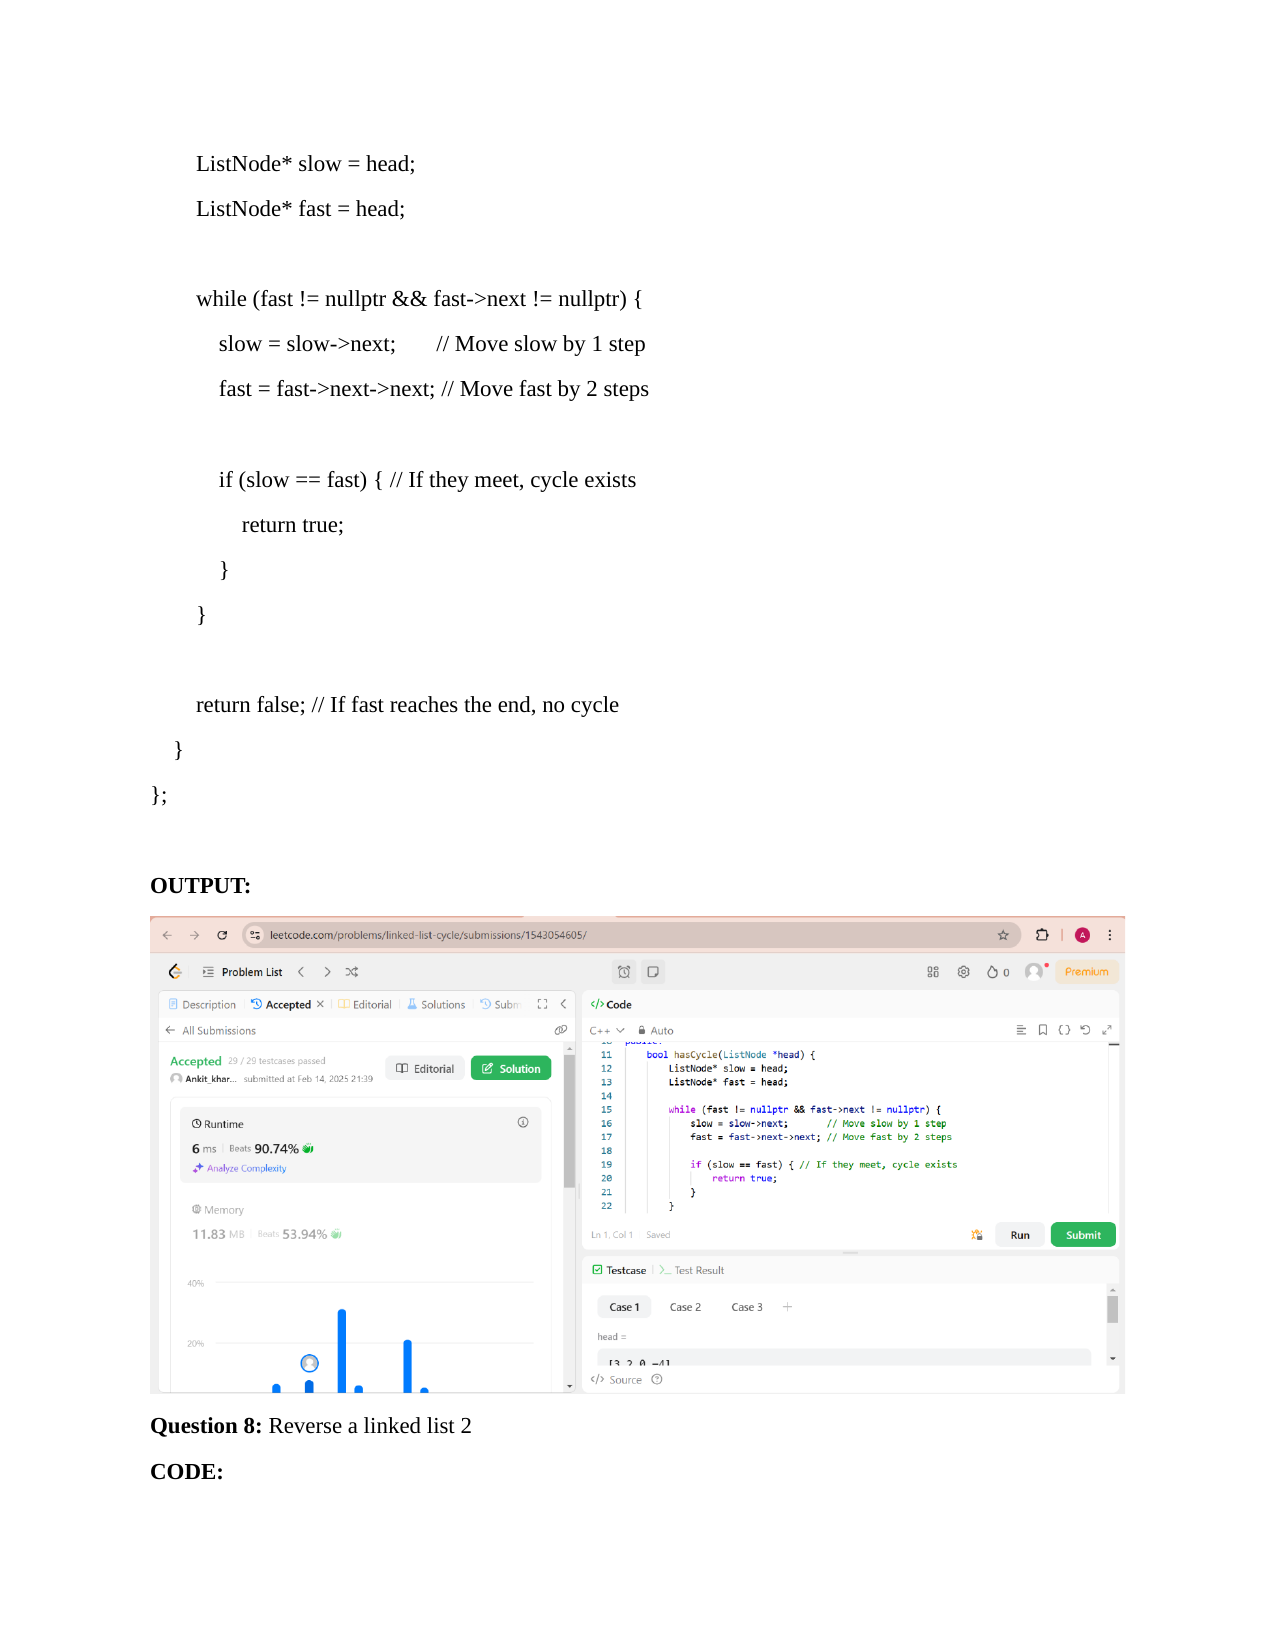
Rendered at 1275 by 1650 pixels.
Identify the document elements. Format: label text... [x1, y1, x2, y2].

text } [150, 556, 1125, 582]
text CODE: [150, 1458, 1125, 1484]
text OUTPUT: [150, 872, 1125, 898]
text }; [150, 781, 1125, 808]
text slow = slow->next; // Move slow by 1 step [150, 330, 1125, 357]
text Question 8: Reverse a linked list 2 [150, 1413, 1125, 1439]
text } [150, 601, 1125, 627]
text if (slow == fast) { // If they meet, cycle exists [150, 466, 1125, 492]
text return true; [150, 511, 1125, 537]
text fast = fast->next->next; // Move fast by 2 steps [150, 376, 1125, 402]
text ListNode* slow = head; [150, 150, 1125, 176]
text ListNode* fast = head; [150, 195, 1125, 221]
text } [150, 736, 1125, 763]
text while (fast != nullptr && fast->next != nullptr) { [150, 285, 1125, 312]
picture [150, 916, 1125, 1394]
text return false; // If fast reaches the end, no cycle [150, 691, 1125, 718]
